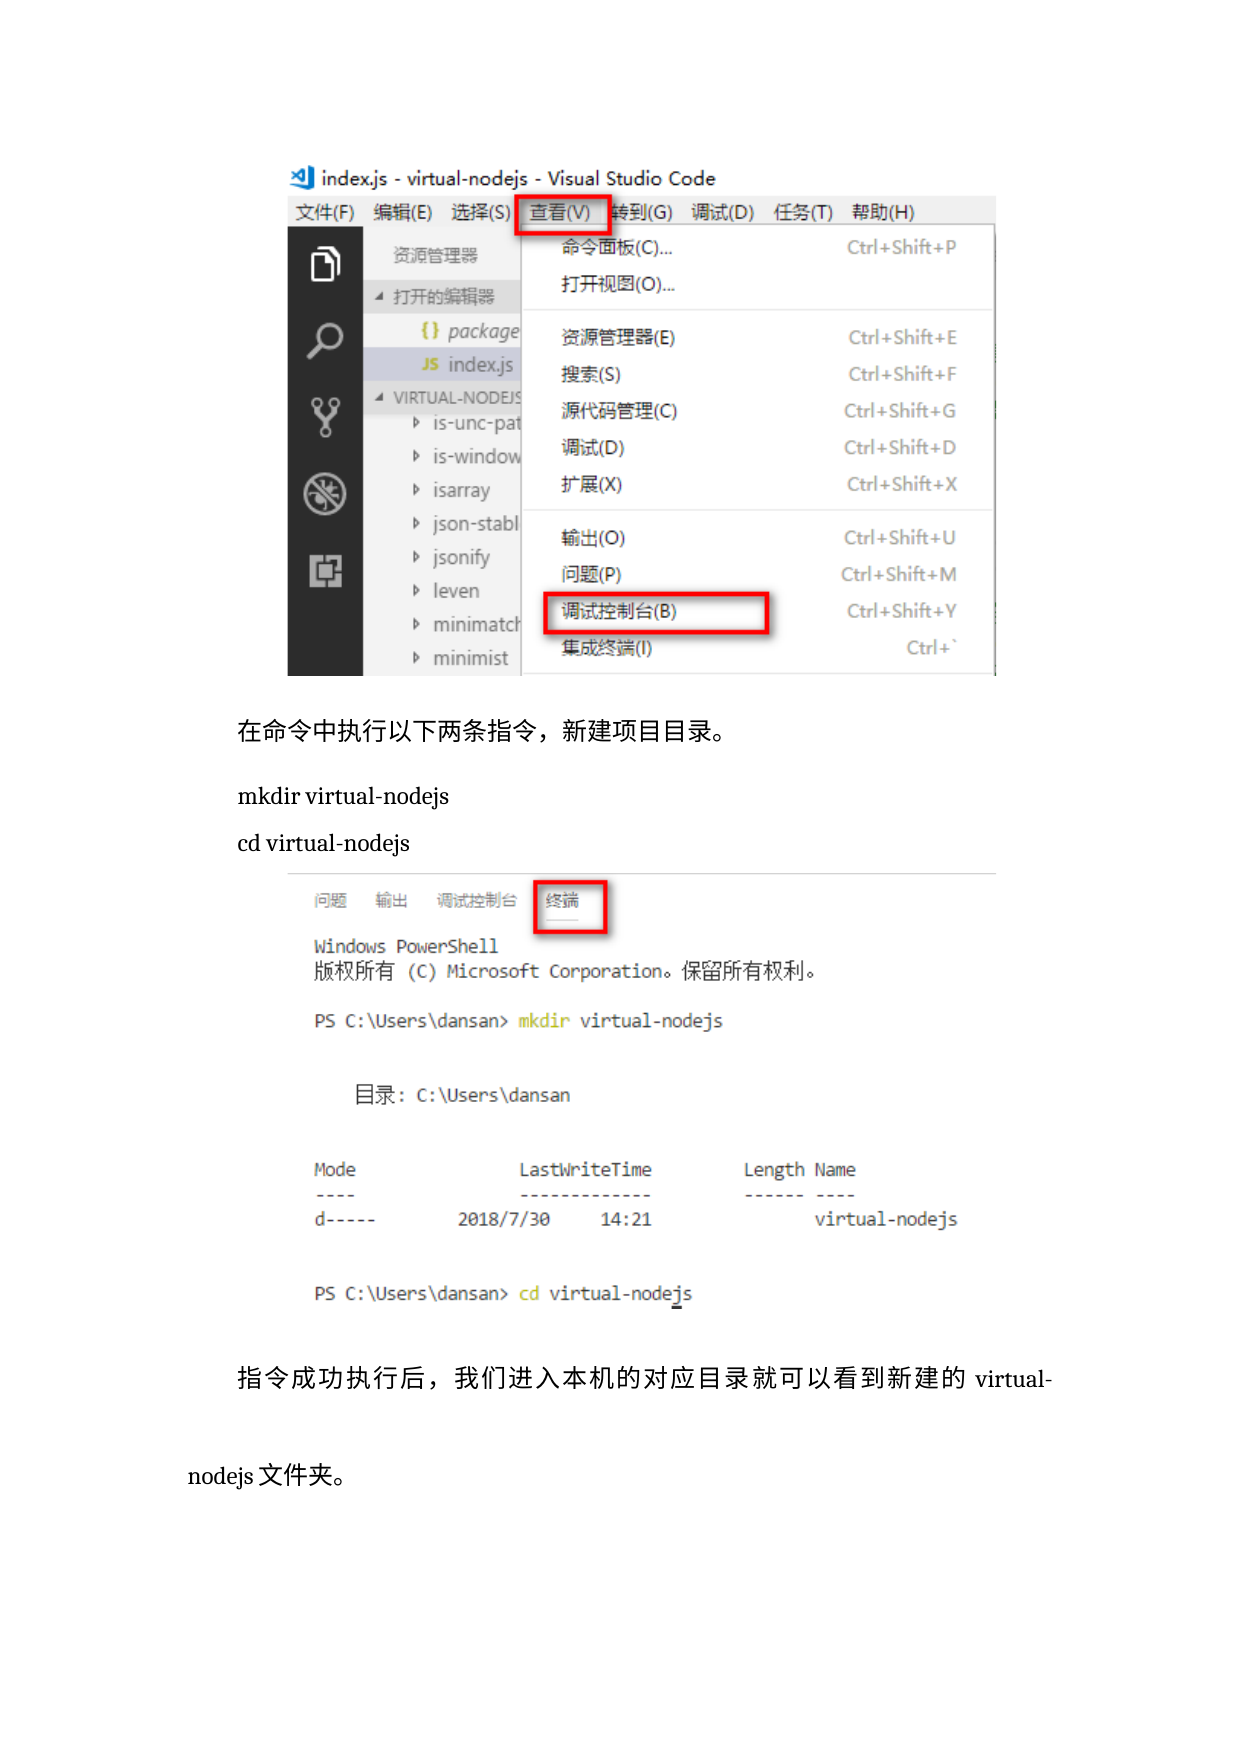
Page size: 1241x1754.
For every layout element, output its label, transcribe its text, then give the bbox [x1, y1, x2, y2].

text 指令成功执行后，我们进入本机的对应目录就可以看到新建的virtual-nodejs文件夹。 [187, 1344, 1053, 1506]
text mkdir virtual-nodejs [187, 780, 1053, 812]
picture [287, 873, 997, 1309]
picture [287, 162, 997, 676]
text cd virtual-nodejs [187, 827, 1053, 859]
text 在命令中执行以下两条指令，新建项目目录。 [187, 697, 1053, 762]
